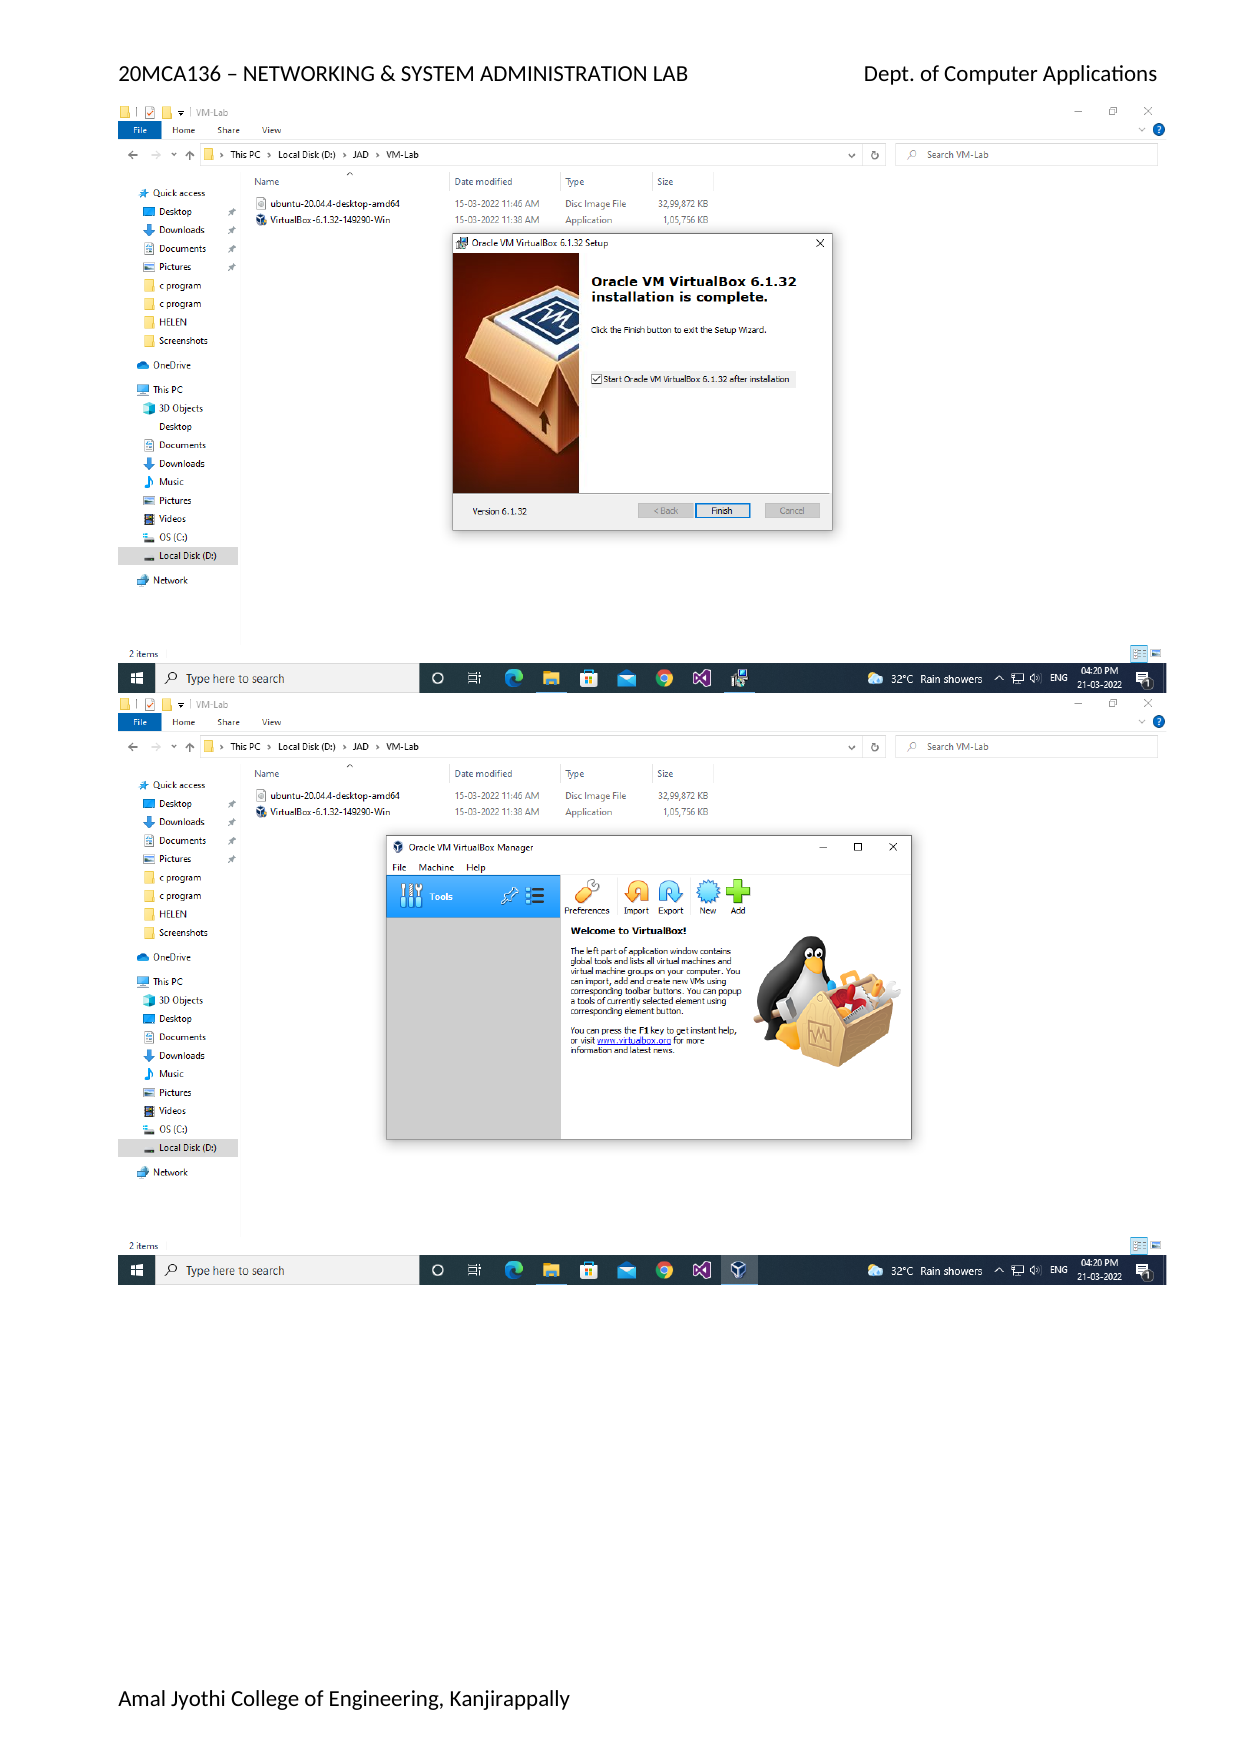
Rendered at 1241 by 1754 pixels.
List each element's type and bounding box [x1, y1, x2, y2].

picture [118, 103, 1167, 693]
picture [118, 695, 1167, 1285]
